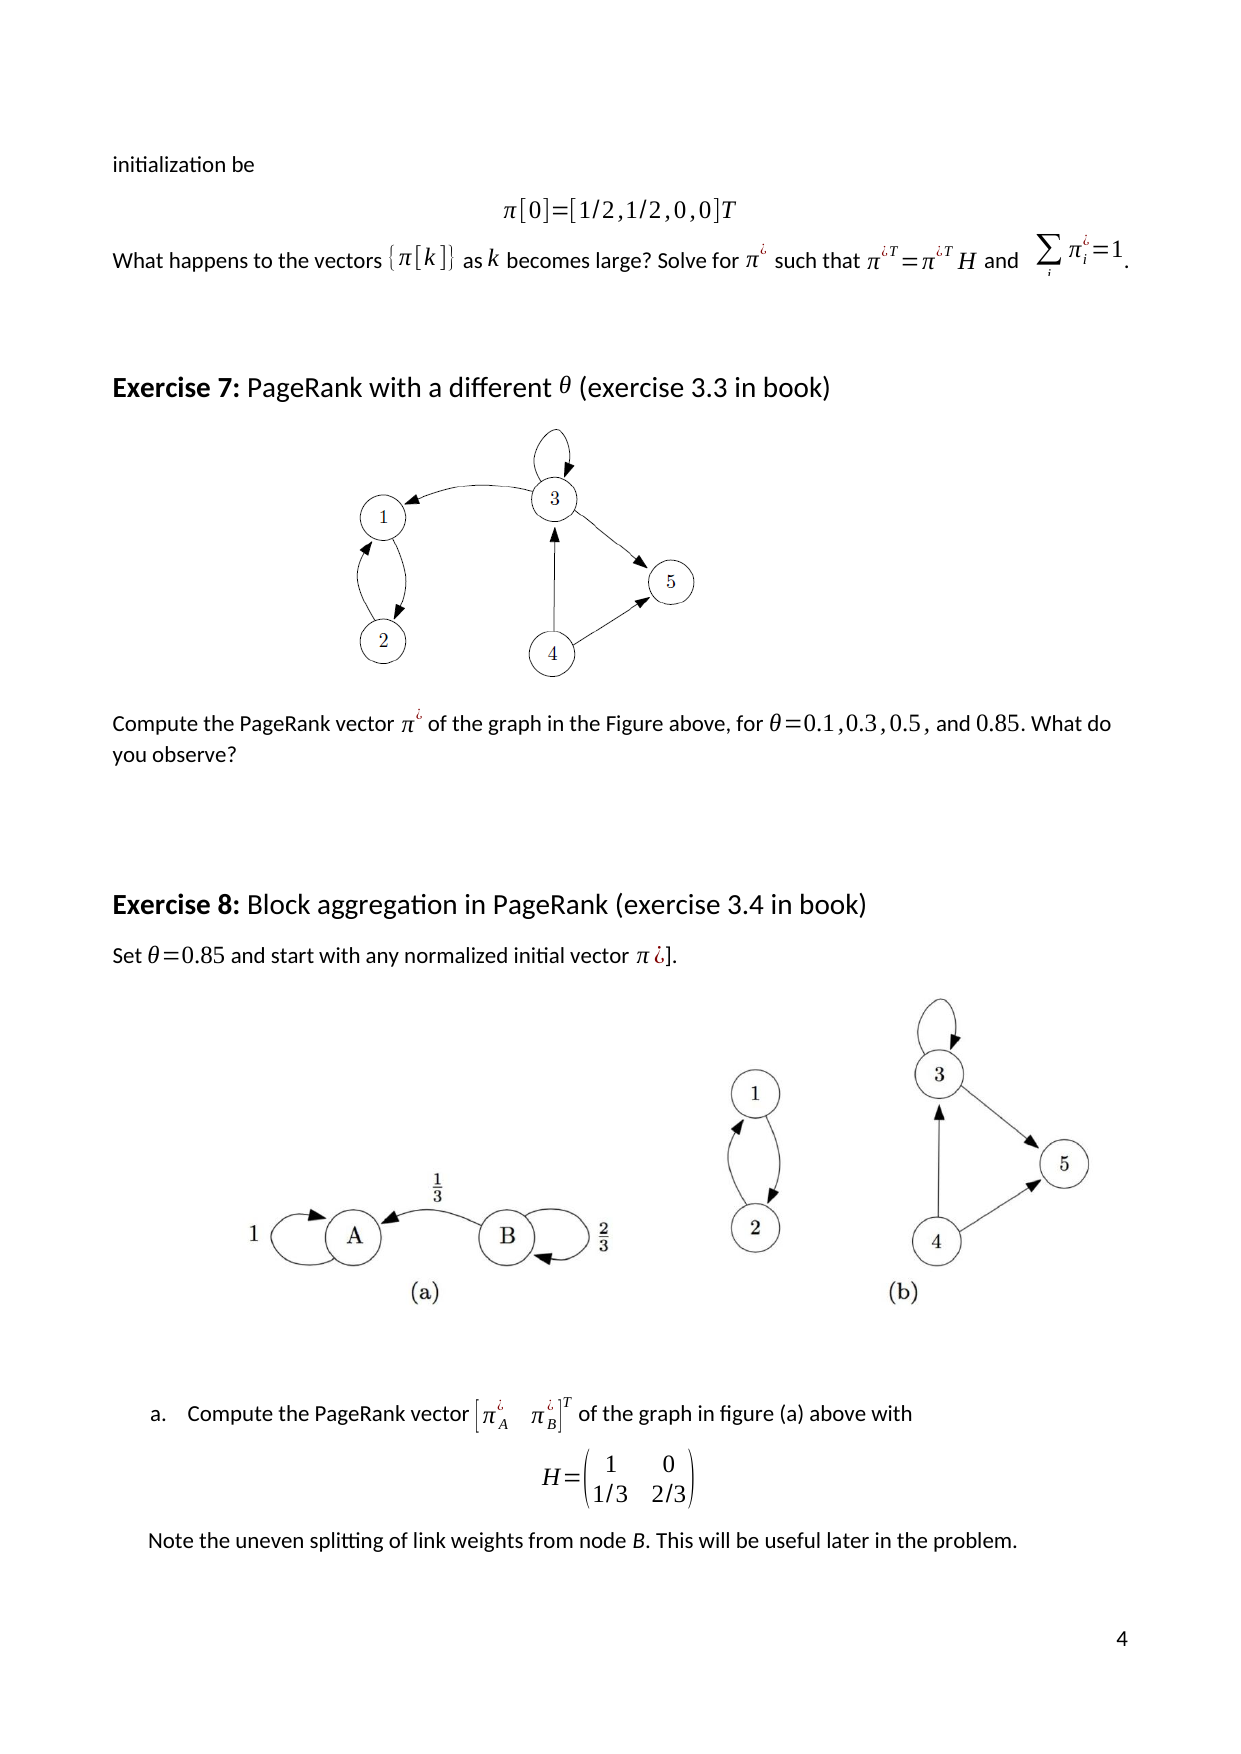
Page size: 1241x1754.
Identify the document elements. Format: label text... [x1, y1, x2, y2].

text Exercise 7: PageRank with a different (exercise 3.3 in book) [112, 367, 1129, 405]
text Set and start with any normalized initial vector ]. [112, 941, 1129, 969]
text What happens to the vectors as becomes large? Solve for such that and . [112, 242, 1129, 275]
text Exercise 8: Block aggregation in PageRank (exercise 3.4 in book) [112, 886, 1129, 922]
text Compute the PageRank vector of the graph in the Figure above, for and . What do you observe? [112, 709, 1129, 768]
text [112, 150, 1129, 178]
picture [187, 976, 1129, 1336]
text Note the uneven splitting of link weights from node B. This will be useful later in the problem. [148, 1526, 1125, 1554]
picture [112, 421, 1010, 691]
list Compute the PageRank vector of the graph in figure (a) above with [150, 1393, 1125, 1433]
